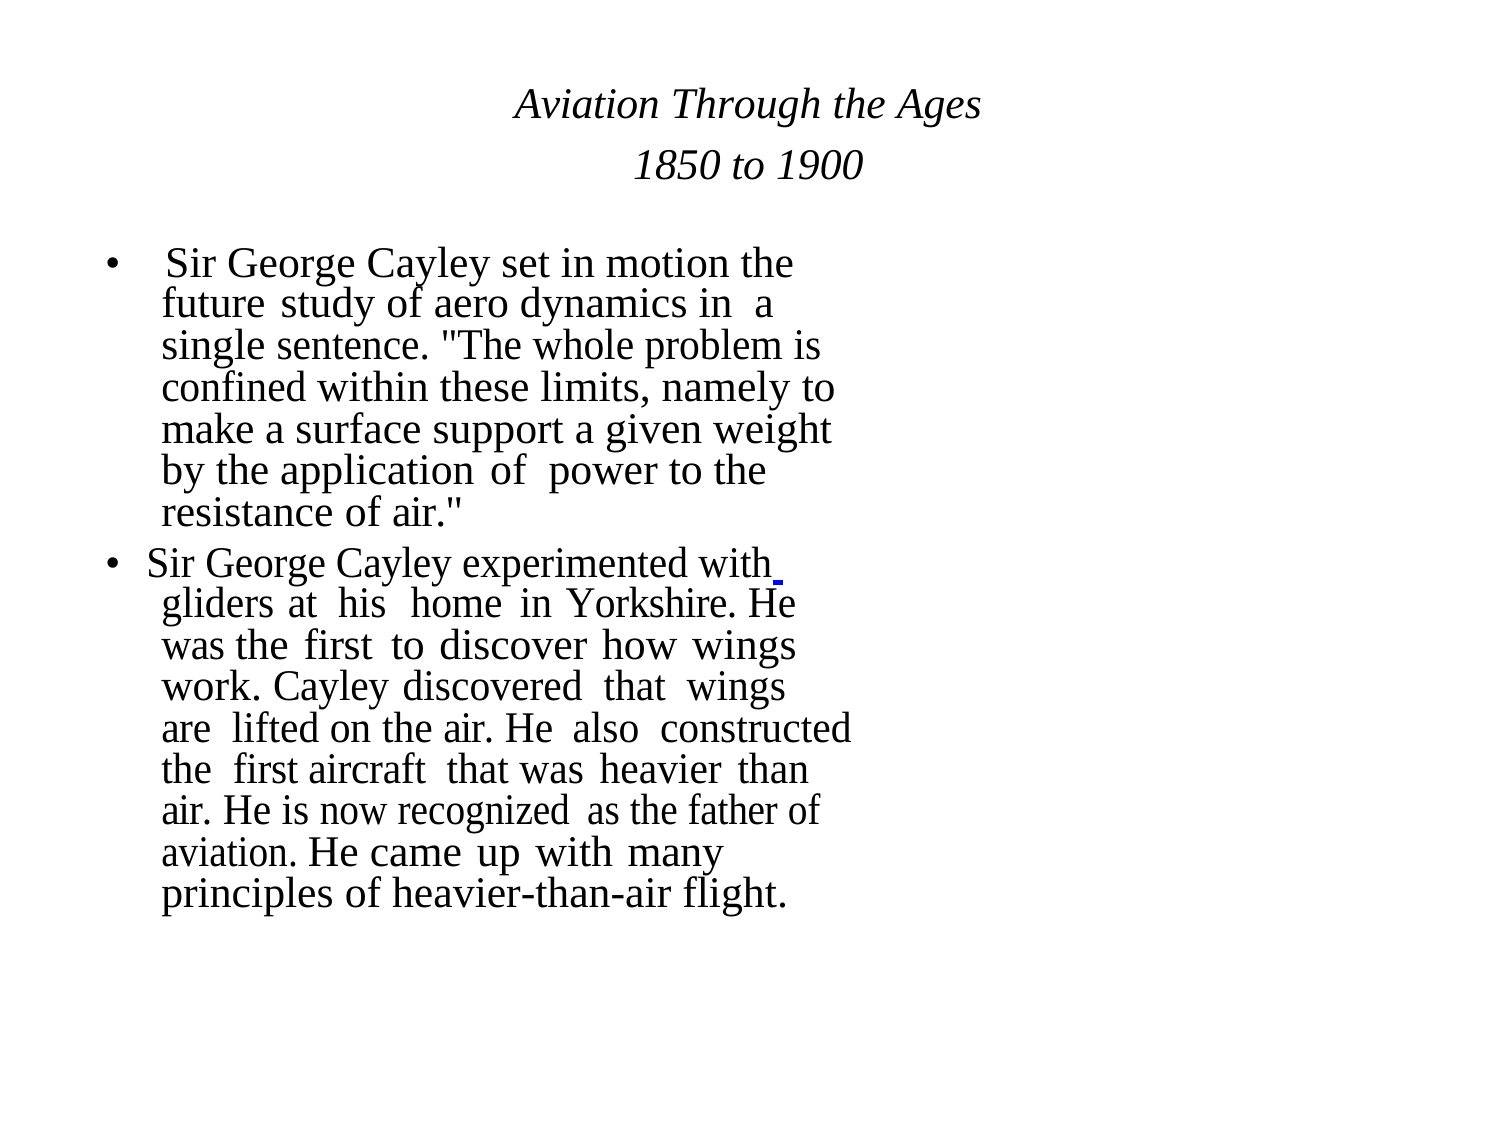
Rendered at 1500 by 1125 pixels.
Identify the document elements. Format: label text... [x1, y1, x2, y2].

list Sir George Cayley experimented with gliders at his home in Yorkshire. He was the first to discover how wings work. Cayley discovered that wings are lifted on the air. He also constructed the first aircraft that was heavier than air. He is now recognized as the father of aviation. He came up with many principles of heavier-than-air flight. [105, 545, 853, 917]
text 1850 to 1900 [110, 139, 1390, 189]
list Sir George Cayley set in motion the future study of aero dynamics in a single sentence. "The whole problem is confined within these limits, namely to make a surface support a given weight by the application of power to the resistance of air." [105, 244, 858, 536]
subtitle Aviation Through the Ages [110, 54, 1390, 135]
